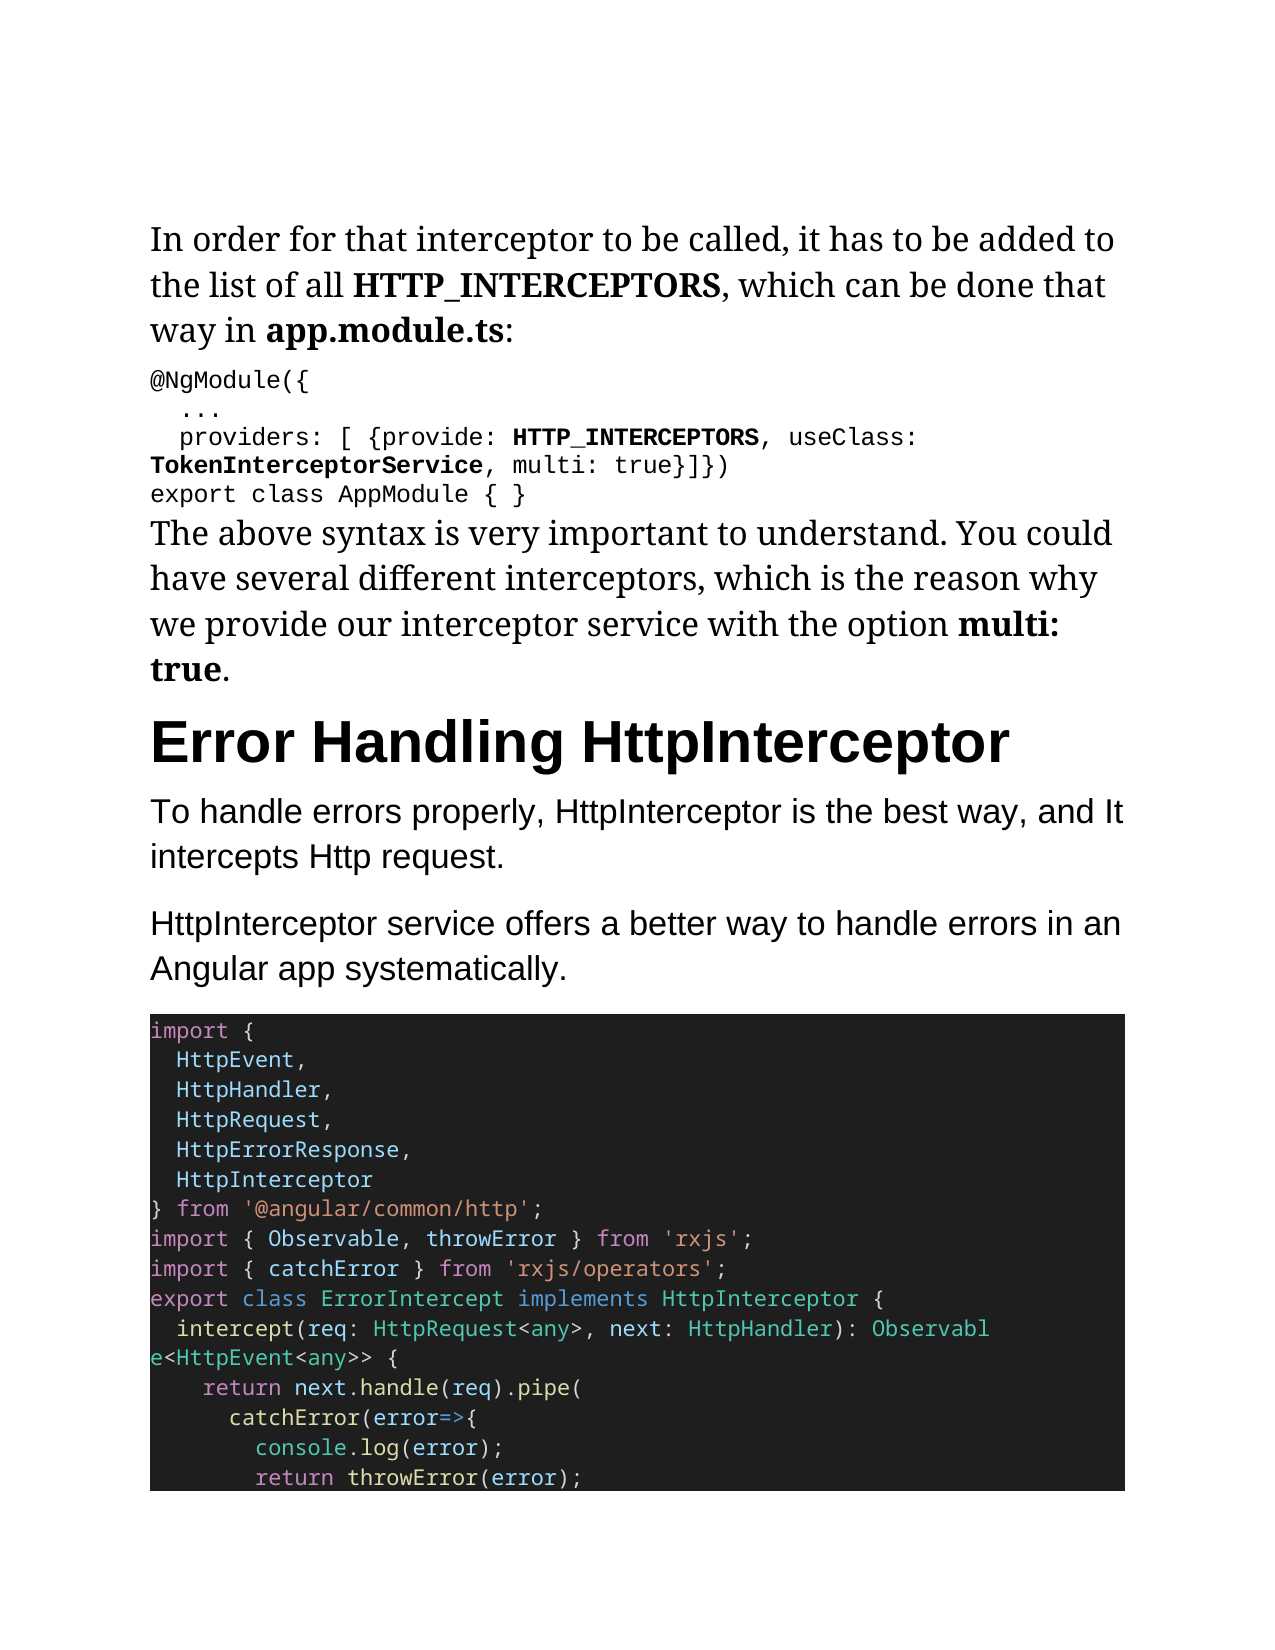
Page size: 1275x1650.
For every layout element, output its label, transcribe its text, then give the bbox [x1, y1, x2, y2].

text return next.handle(req).pipe( [150, 1372, 1125, 1402]
text import { Observable, throwError } from 'rxjs'; [150, 1223, 1125, 1253]
text @NgModule({ ... providers: [ {provide: HTTP_INTERCEPTORS, useClass: TokenInterceptorService, multi: true}]}) export class AppModule { } [150, 368, 1125, 509]
text import { catchError } from 'rxjs/operators'; [150, 1253, 1125, 1283]
text In order for that interceptor to be called, it has to be added to the list of all HTTP_INTERCEPTORS, which can be done that way in app.module.ts: [514, 216, 1125, 352]
text To handle errors properly, HttpInterceptor is the best way, and It intercepts Http request. [150, 791, 1125, 876]
text The above syntax is very important to understand. You could have several different interceptors, which is the reason why we provide our interceptor service with the option multi: true. [150, 509, 1125, 691]
text } from '@angular/common/http'; [150, 1193, 1125, 1223]
text HttpErrorResponse, [150, 1134, 1125, 1163]
text HttpRequest, [150, 1104, 1125, 1134]
text console.log(error); [150, 1432, 1125, 1461]
text catchError(error=>{ [150, 1402, 1125, 1432]
text HttpInterceptor service offers a better way to handle errors in an Angular app systematically. [150, 903, 1125, 988]
text HttpHandler, [150, 1074, 1125, 1104]
text intercept(req: HttpRequest<any>, next: HttpHandler): Observable<HttpEvent<any>> { [150, 1312, 1125, 1372]
text Error Handling HttpInterceptor [150, 707, 1125, 775]
text return throwError(error); [150, 1461, 1125, 1491]
text import { [150, 1014, 1125, 1044]
text HttpInterceptor [150, 1163, 1125, 1193]
text export class ErrorIntercept implements HttpInterceptor { [150, 1283, 1125, 1312]
text HttpEvent, [150, 1044, 1125, 1074]
